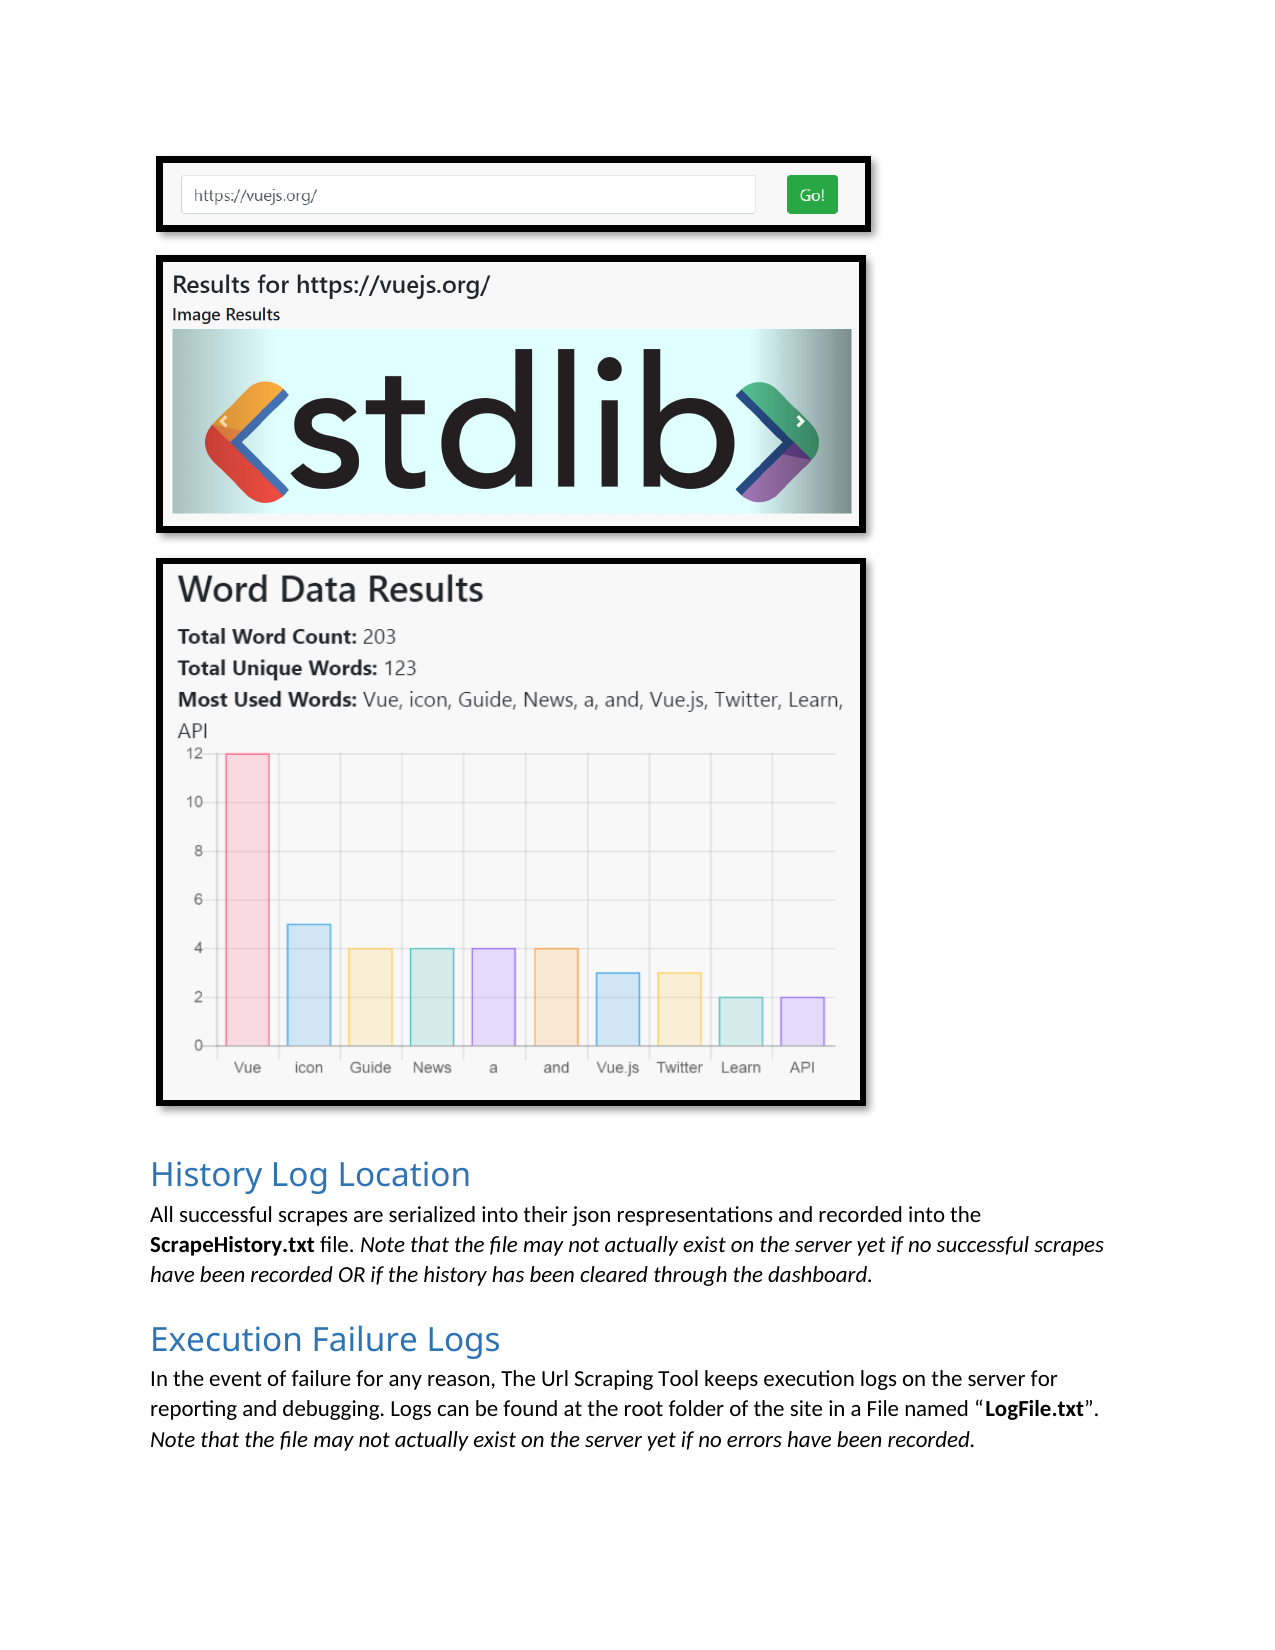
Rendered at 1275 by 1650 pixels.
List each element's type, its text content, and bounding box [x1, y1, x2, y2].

picture [163, 564, 860, 1100]
subtitle History Log Location [150, 1151, 1125, 1196]
picture [163, 262, 859, 526]
subtitle Execution Failure Logs [150, 1315, 1125, 1361]
text In the event of failure for any reason, The Url Scraping Tool keeps execution logs on the server for reporting and debugging. Logs can be found at the root folder of the site in a File named “LogFile.txt”. Note that the file may not actually exist on the server yet if no errors have been recorded. [150, 1364, 1125, 1453]
text All successful scrapes are serialized into their json respresentations and recorded into the ScrapeHistory.txt file. Note that the file may not actually exist on the server yet if no successful scrapes have been recorded OR if the history has been cleared through the dashboard. [150, 1200, 1125, 1288]
picture [163, 163, 865, 225]
